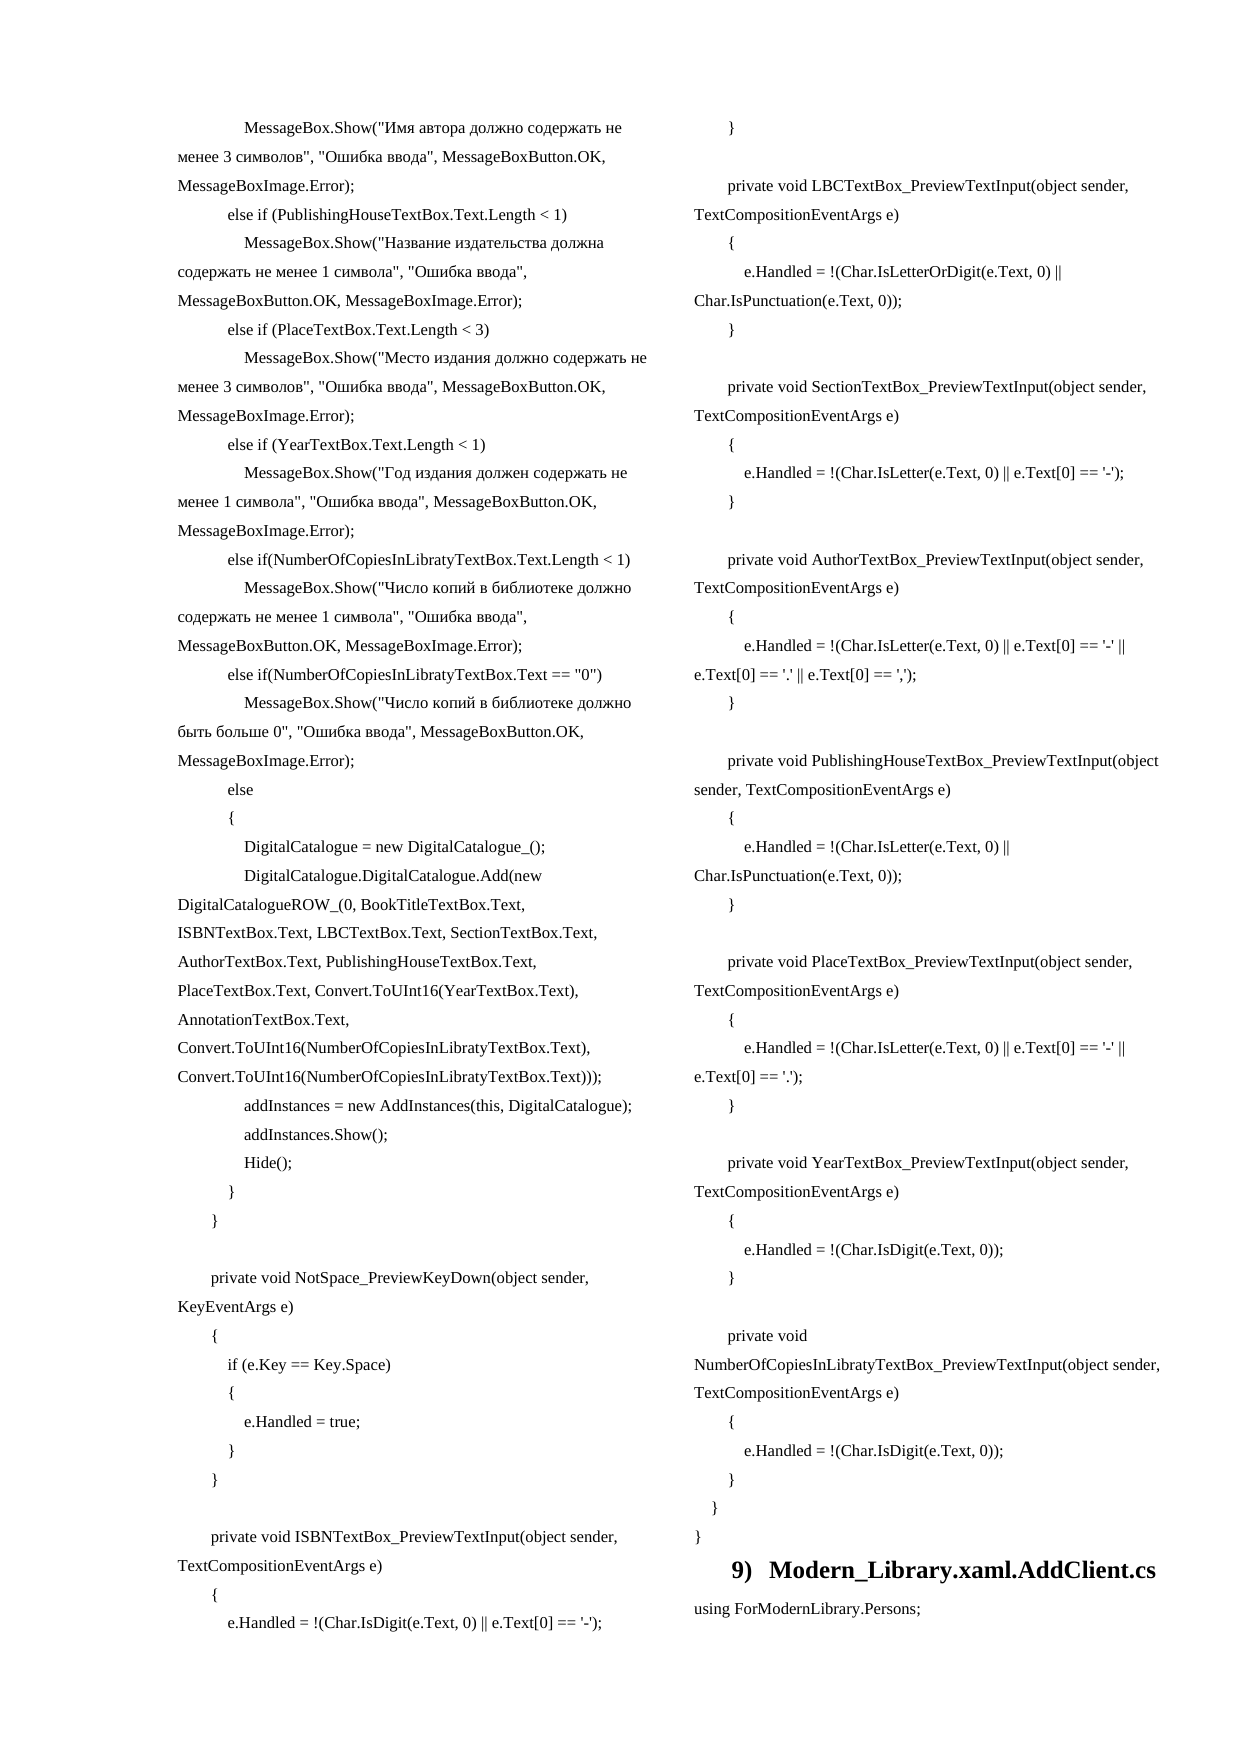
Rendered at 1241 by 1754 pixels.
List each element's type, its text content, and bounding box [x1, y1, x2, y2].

text { [694, 434, 1181, 453]
text e.Handled = !(Char.IsLetter(e.Text, 0) || e.Text[0] == '-'); [694, 463, 1181, 482]
text { [177, 1383, 664, 1402]
text e.Handled = !(Char.IsDigit(e.Text, 0)); [694, 1441, 1181, 1460]
text { [694, 1211, 1181, 1230]
text if (e.Key == Key.Space) [177, 1354, 664, 1373]
text using ForModernLibrary.Persons; [694, 1599, 1181, 1618]
text else if (PublishingHouseTextBox.Text.Length < 1) [177, 204, 664, 223]
text private void NotSpace_PreviewKeyDown(object sender, KeyEventArgs e) [177, 1268, 664, 1316]
text MessageBox.Show("Имя автора должно содержать не менее 3 символов", "Ошибка ввода", MessageBoxButton.OK, MessageBoxImage.Error); [177, 118, 664, 195]
text private void ISBNTextBox_PreviewTextInput(object sender, TextCompositionEventArgs e) [177, 1527, 664, 1575]
text private void PlaceTextBox_PreviewTextInput(object sender, TextCompositionEventArgs e) [694, 952, 1181, 1000]
text e.Handled = !(Char.IsDigit(e.Text, 0) || e.Text[0] == '-'); [177, 1613, 664, 1632]
text Hide(); [177, 1153, 664, 1172]
text { [694, 607, 1181, 626]
text } [177, 1441, 664, 1460]
text } [694, 693, 1181, 712]
text DigitalCatalogue.DigitalСatalogue.Add(new DigitalСatalogueROW_(0, BookTitleTextBox.Text, ISBNTextBox.Text, LBCTextBox.Text, SectionTextBox.Text, AuthorTextBox.Text, PublishingHouseTextBox.Text, PlaceTextBox.Text, Convert.ToUInt16(YearTextBox.Text), AnnotationTextBox.Text, Convert.ToUInt16(NumberOfCopiesInLibratyTextBox.Text), Convert.ToUInt16(NumberOfCopiesInLibratyTextBox.Text))); [177, 866, 664, 1086]
text MessageBox.Show("Название издательства должна содержать не менее 1 символа", "Ошибка ввода", MessageBoxButton.OK, MessageBoxImage.Error); [177, 233, 664, 310]
text private void LBCTextBox_PreviewTextInput(object sender, TextCompositionEventArgs e) [694, 176, 1181, 223]
text e.Handled = true; [177, 1412, 664, 1431]
text { [694, 1009, 1181, 1028]
text else if(NumberOfCopiesInLibratyTextBox.Text.Length < 1) [177, 549, 664, 568]
text } [177, 1469, 664, 1488]
list Modern_Library.xaml.AddClient.cs [731, 1556, 1181, 1584]
text e.Handled = !(Char.IsLetter(e.Text, 0) || e.Text[0] == '-' || e.Text[0] == '.'); [694, 1038, 1181, 1086]
text e.Handled = !(Char.IsDigit(e.Text, 0)); [694, 1239, 1181, 1258]
text MessageBox.Show("Число копий в библиотеке должно содержать не менее 1 символа", "Ошибка ввода", MessageBoxButton.OK, MessageBoxImage.Error); [177, 578, 664, 655]
text else [177, 779, 664, 798]
text } [694, 894, 1181, 913]
text MessageBox.Show("Число копий в библиотеке должно быть больше 0", "Ошибка ввода", MessageBoxButton.OK, MessageBoxImage.Error); [177, 693, 664, 770]
text } [694, 1469, 1181, 1488]
text addInstances.Show(); [177, 1124, 664, 1143]
text { [694, 1412, 1181, 1431]
text } [177, 1211, 664, 1230]
text } [694, 319, 1181, 338]
text } [694, 1527, 1181, 1546]
text { [177, 1584, 664, 1603]
text private void YearTextBox_PreviewTextInput(object sender, TextCompositionEventArgs e) [694, 1153, 1181, 1201]
text } [694, 118, 1181, 137]
text DigitalCatalogue = new DigitalCatalogue_(); [177, 837, 664, 856]
text private void NumberOfCopiesInLibratyTextBox_PreviewTextInput(object sender, TextCompositionEventArgs e) [694, 1326, 1181, 1402]
text } [177, 1182, 664, 1201]
text MessageBox.Show("Год издания должен содержать не менее 1 символа", "Ошибка ввода", MessageBoxButton.OK, MessageBoxImage.Error); [177, 463, 664, 540]
text { [177, 808, 664, 827]
text e.Handled = !(Char.IsLetterOrDigit(e.Text, 0) || Char.IsPunctuation(e.Text, 0)); [694, 262, 1181, 310]
text } [694, 1498, 1181, 1517]
text } [694, 492, 1181, 511]
text addInstances = new AddInstances(this, DigitalCatalogue); [177, 1096, 664, 1115]
text else if(NumberOfCopiesInLibratyTextBox.Text == "0") [177, 664, 664, 683]
text private void SectionTextBox_PreviewTextInput(object sender, TextCompositionEventArgs e) [694, 377, 1181, 425]
text else if (PlaceTextBox.Text.Length < 3) [177, 319, 664, 338]
text MessageBox.Show("Место издания должно содержать не менее 3 символов", "Ошибка ввода", MessageBoxButton.OK, MessageBoxImage.Error); [177, 348, 664, 425]
text { [177, 1326, 664, 1345]
text { [694, 808, 1181, 827]
text private void AuthorTextBox_PreviewTextInput(object sender, TextCompositionEventArgs e) [694, 549, 1181, 597]
text { [694, 233, 1181, 252]
text e.Handled = !(Char.IsLetter(e.Text, 0) || Char.IsPunctuation(e.Text, 0)); [694, 837, 1181, 885]
text } [694, 1268, 1181, 1287]
text else if (YearTextBox.Text.Length < 1) [177, 434, 664, 453]
text private void PublishingHouseTextBox_PreviewTextInput(object sender, TextCompositionEventArgs e) [694, 751, 1181, 798]
text } [694, 1096, 1181, 1115]
text e.Handled = !(Char.IsLetter(e.Text, 0) || e.Text[0] == '-' || e.Text[0] == '.' || e.Text[0] == ','); [694, 636, 1181, 683]
